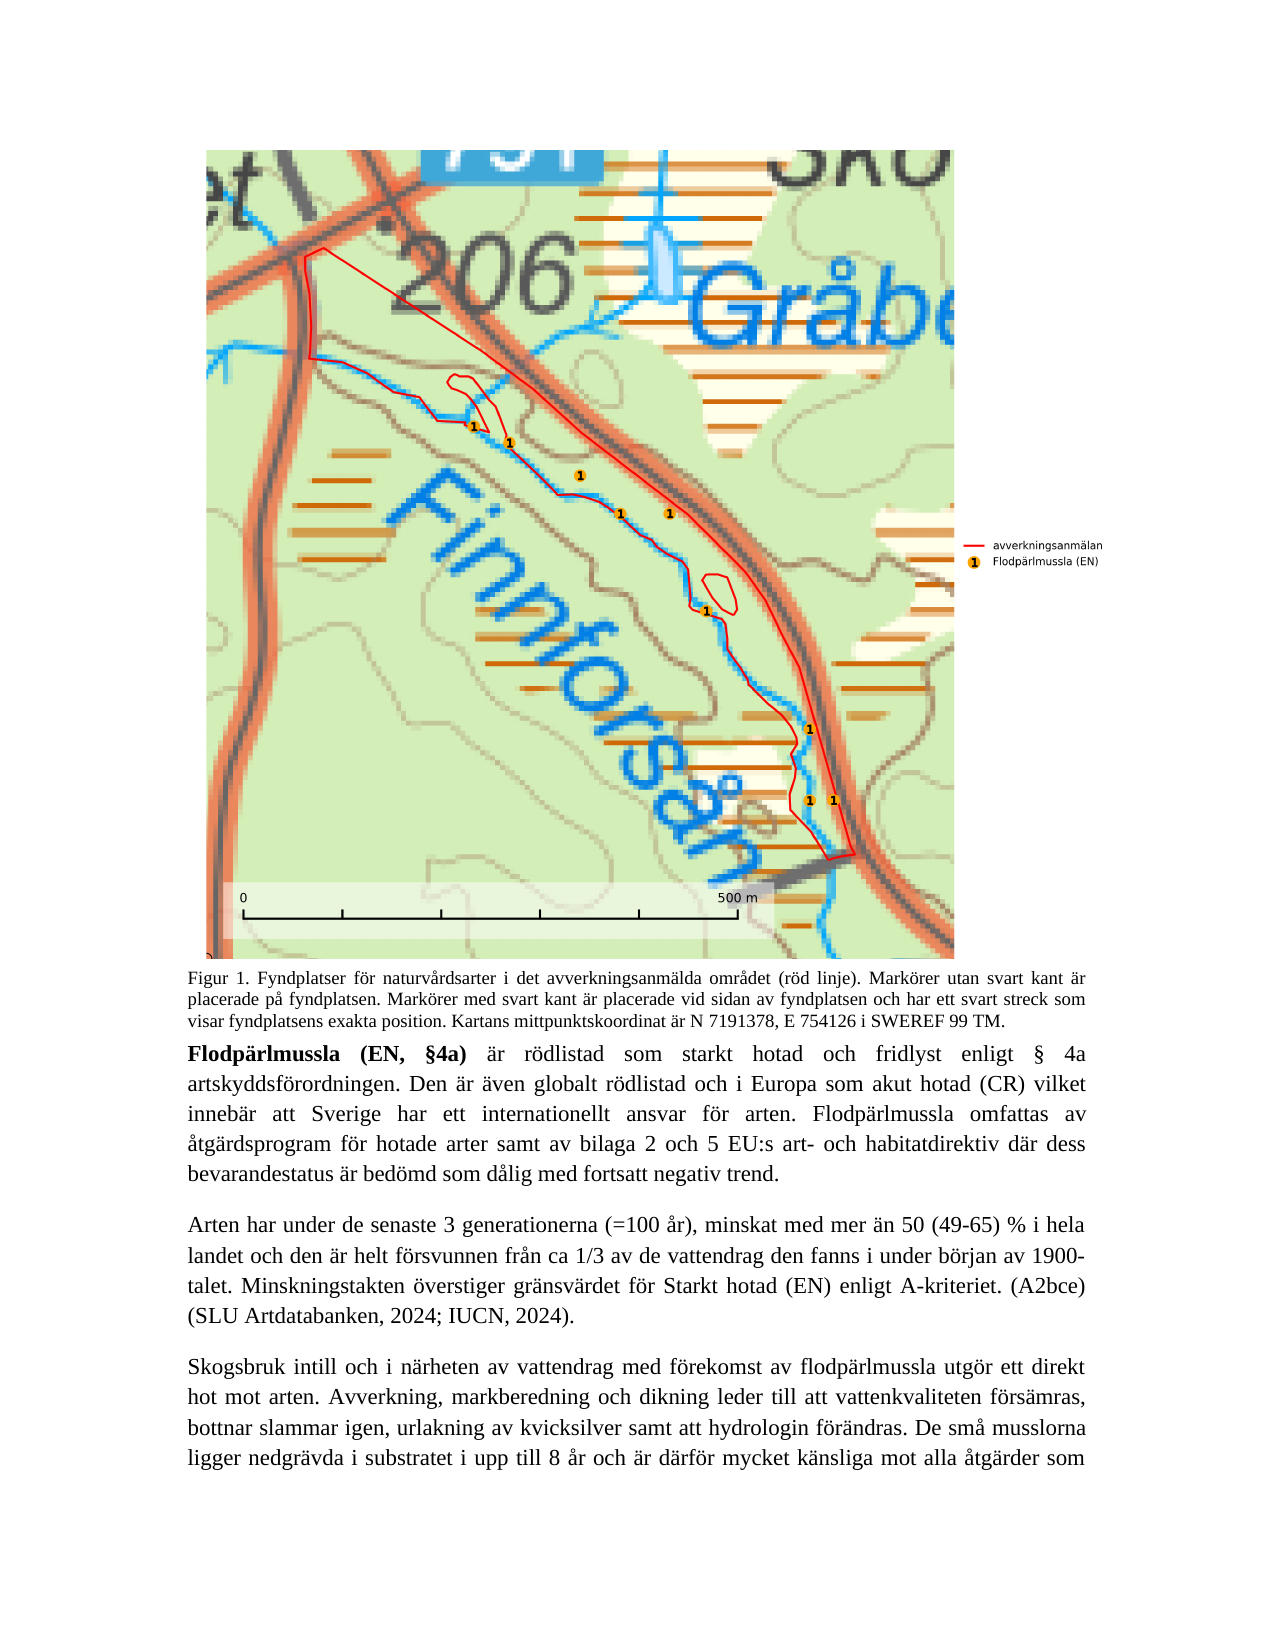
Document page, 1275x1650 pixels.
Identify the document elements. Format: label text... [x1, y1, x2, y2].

text Figur 1. Fyndplatser för naturvårdsarter i det avverkningsanmälda området (röd linje). Markörer utan svart kant är placerade på fyndplatsen. Markörer med svart kant är placerade vid sidan av fyndplatsen och har ett svart streck som visar fyndplatsens exakta position. Kartans mittpunktskoordinat är N 7191378, E 754126 i SWEREF 99 TM. [187, 967, 1087, 1031]
picture [206, 150, 1107, 959]
text Arten har under de senaste 3 generationerna (=100 år), minskat med mer än 50 (49-65) % i hela landet och den är helt försvunnen från ca 1/3 av de vattendrag den fanns i under början av 1900-talet. Minskningstakten överstiger gränsvärdet för Starkt hotad (EN) enligt A-kriteriet. (A2bce) (SLU Artdatabanken, 2024; IUCN, 2024). [187, 1212, 1087, 1328]
text Flodpärlmussla (EN, §4a) är rödlistad som starkt hotad och fridlyst enligt § 4a artskyddsförordningen. Den är även globalt rödlistad och i Europa som akut hotad (CR) vilket innebär att Sverige har ett internationellt ansvar för arten. Flodpärlmussla omfattas av åtgärdsprogram för hotade arter samt av bilaga 2 och 5 EU:s art- och habitatdirektiv där dess bevarandestatus är bedömd som dålig med fortsatt negativ trend. [187, 1040, 1087, 1187]
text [187, 1353, 1087, 1470]
